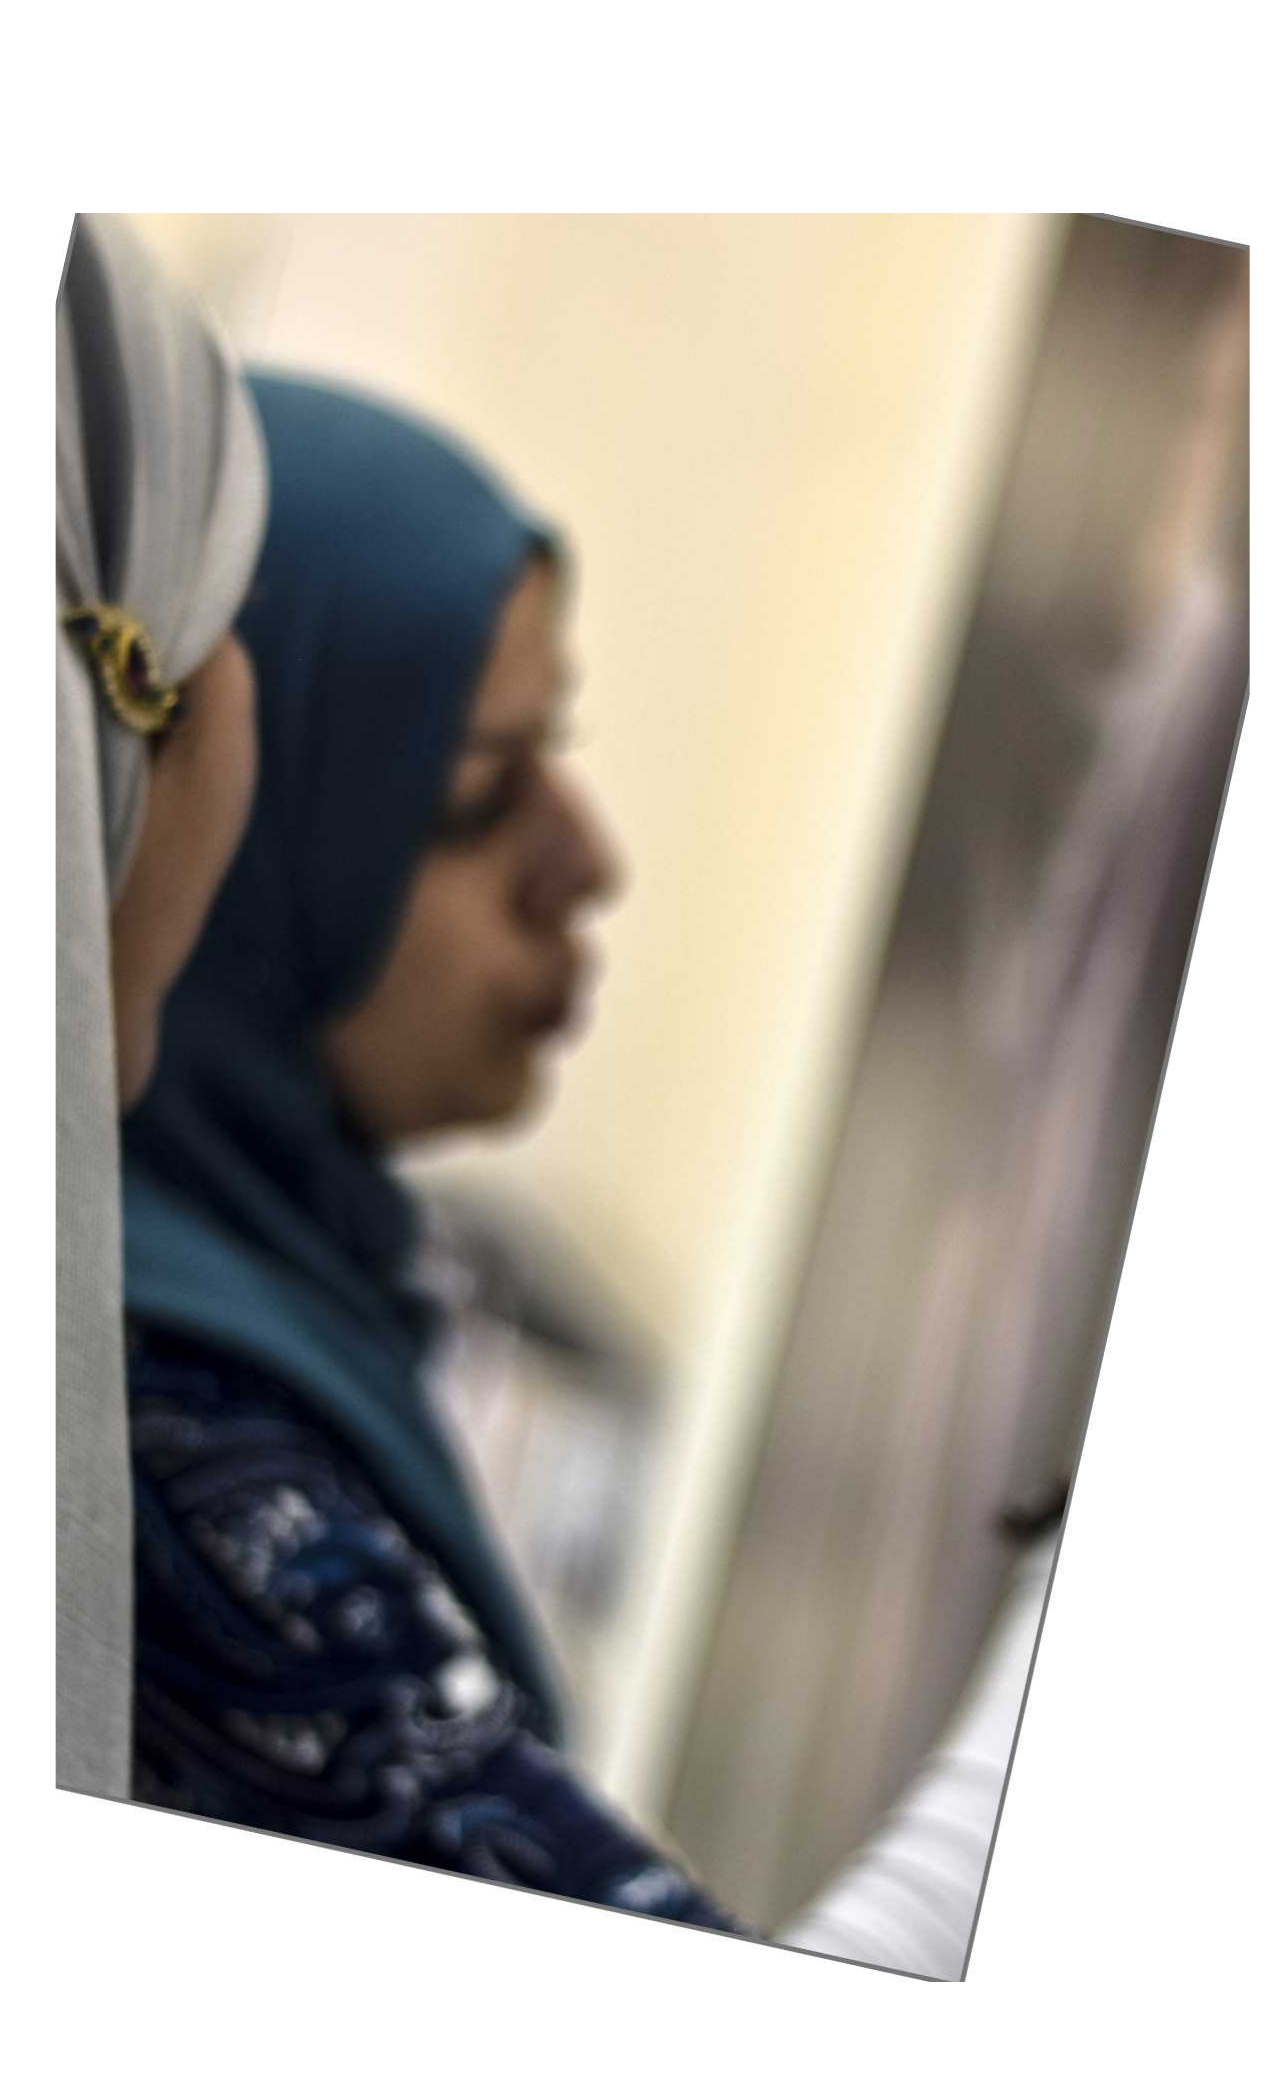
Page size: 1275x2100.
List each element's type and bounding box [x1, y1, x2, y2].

picture [55, 213, 1250, 1982]
